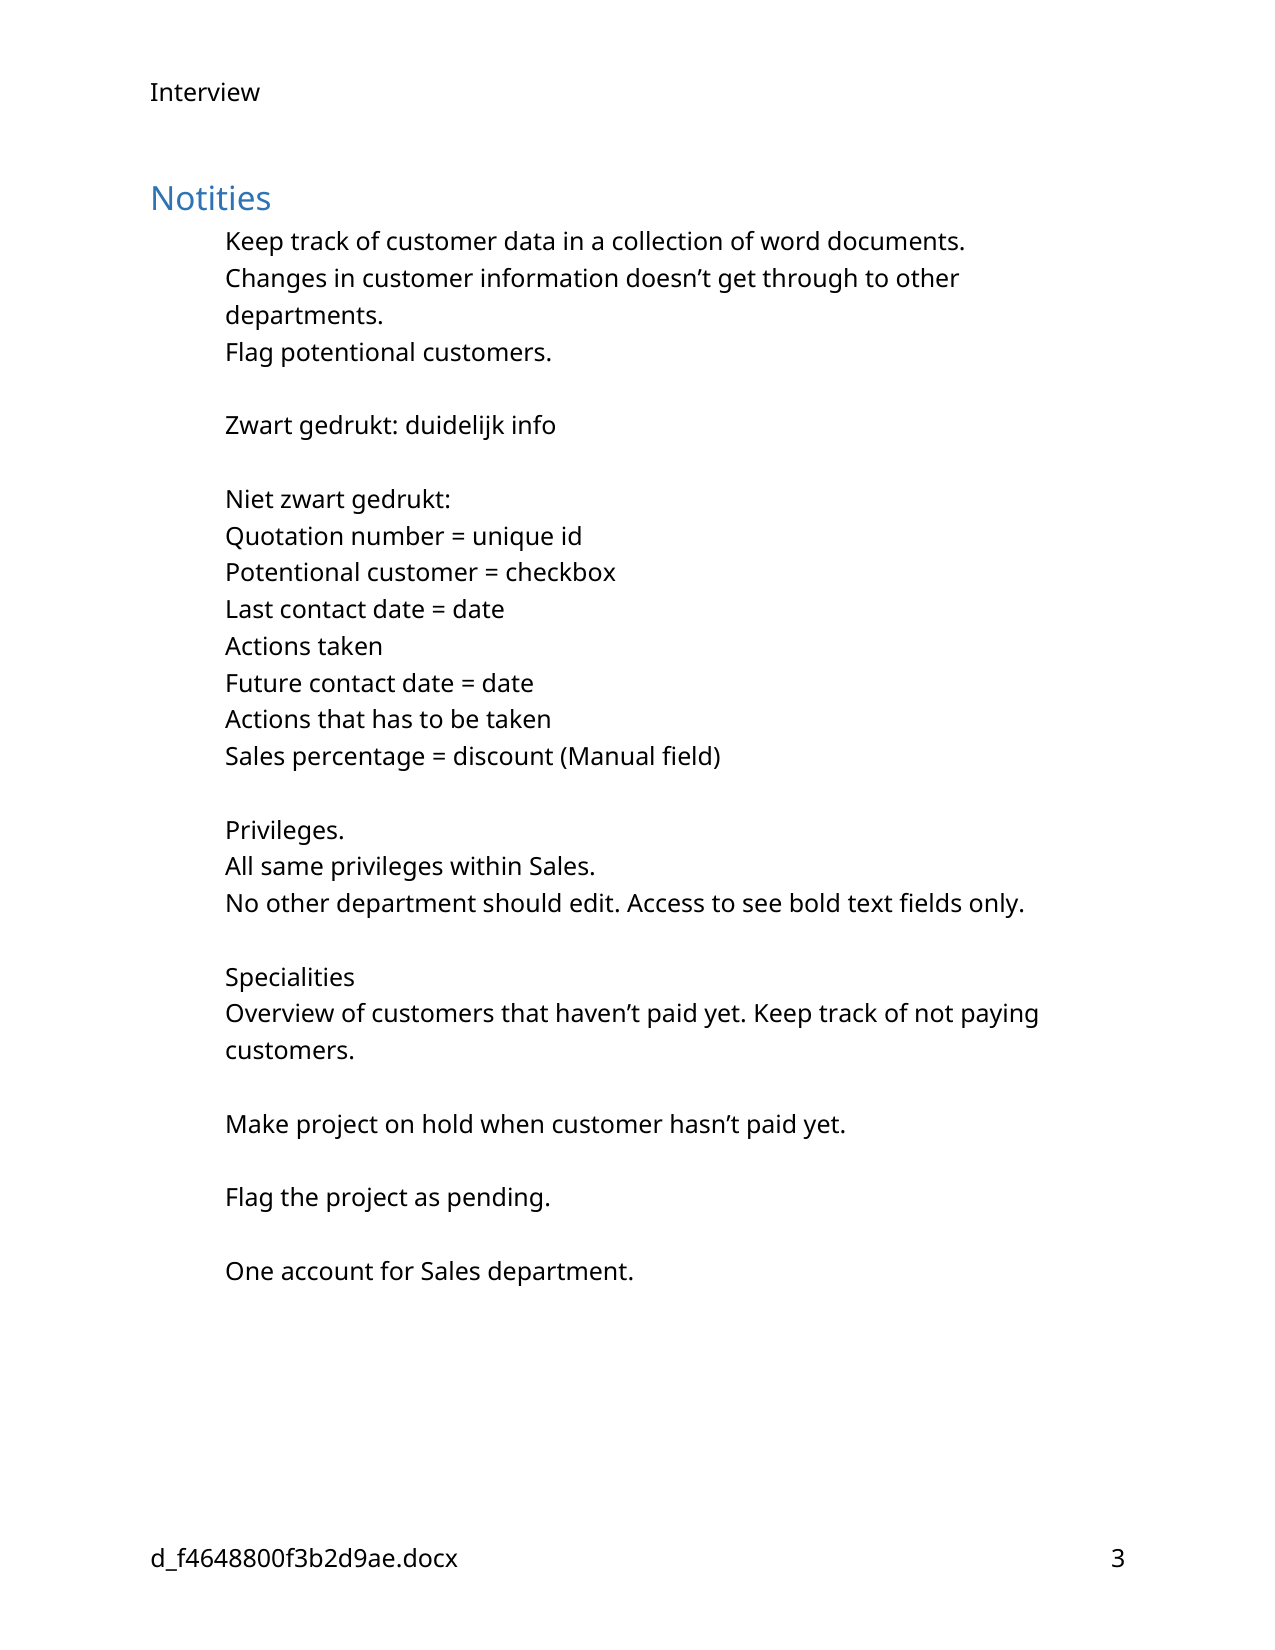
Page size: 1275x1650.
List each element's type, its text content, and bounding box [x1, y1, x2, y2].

list Specialities [225, 959, 1125, 993]
list Potentional customer = checkbox [225, 555, 1125, 589]
list Actions that has to be taken [225, 702, 1125, 736]
list Sales percentage = discount (Manual field) [225, 739, 1125, 773]
list Future contact date = date [225, 665, 1125, 699]
list Changes in customer information doesn’t get through to other departments. [225, 261, 1125, 332]
list Keep track of customer data in a collection of word documents. [225, 224, 1125, 258]
list One account for Sales department. [225, 1253, 1125, 1288]
list Flag the project as pending. [225, 1180, 1125, 1214]
list Overview of customers that haven’t paid yet. Keep track of not paying customers. [225, 996, 1125, 1067]
list Last contact date = date [225, 592, 1125, 626]
list Quotation number = unique id [225, 518, 1125, 552]
subtitle Notities [150, 175, 1125, 220]
list Flag potentional customers. [225, 334, 1125, 368]
list Actions taken [225, 628, 1125, 662]
list No other department should edit. Access to see bold text fields only. [225, 886, 1125, 920]
list Niet zwart gedrukt: [225, 481, 1125, 515]
list Privileges. [225, 812, 1125, 846]
list All same privileges within Sales. [225, 849, 1125, 883]
list Zwart gedrukt: duidelijk info [225, 408, 1125, 442]
list Make project on hold when customer hasn’t paid yet. [225, 1106, 1125, 1141]
